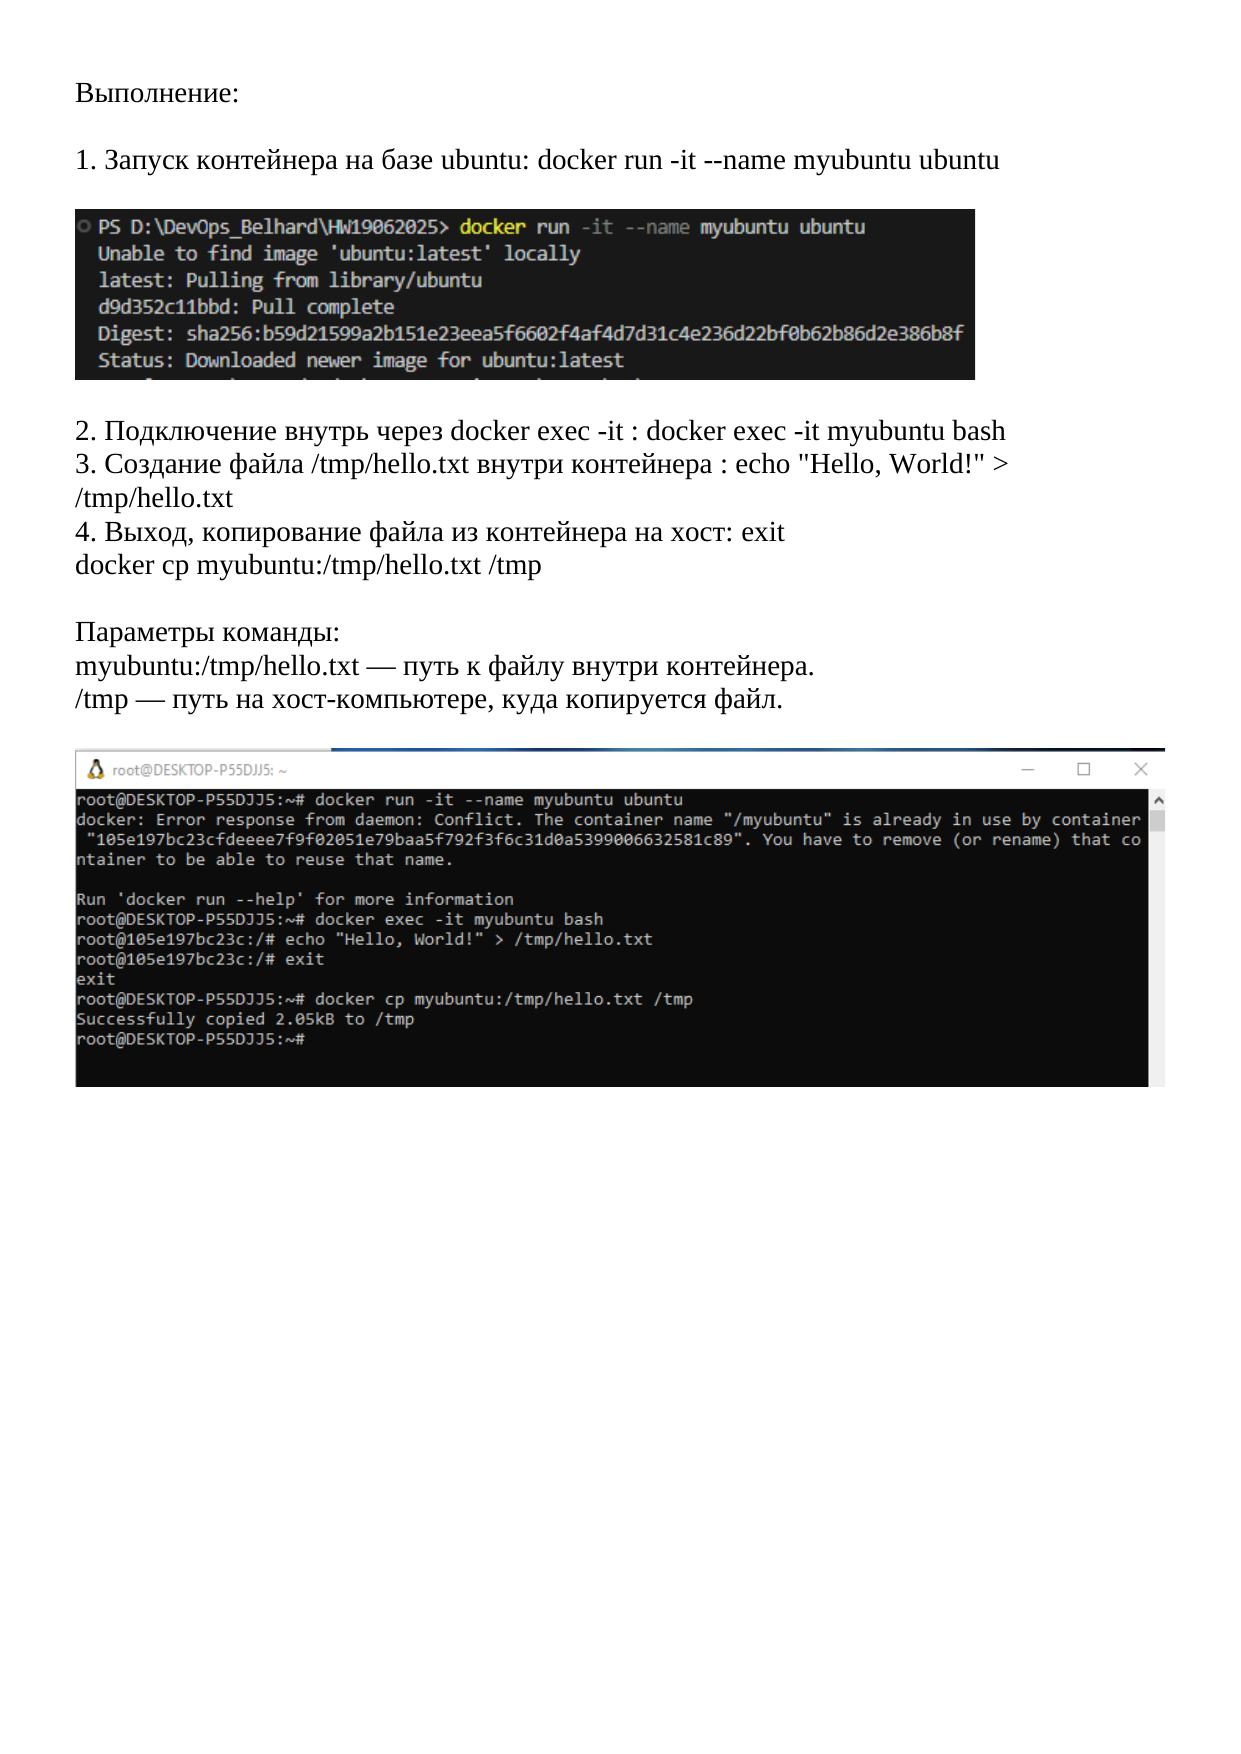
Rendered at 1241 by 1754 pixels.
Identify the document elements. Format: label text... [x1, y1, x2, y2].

text /tmp — путь на хост-компьютере, куда копируется файл. [75, 681, 1165, 715]
text 4. Выход, копирование файла из контейнера на хост: exit [75, 514, 1165, 547]
text Выполнение: [75, 75, 1165, 108]
text 2. Подключение внутрь через docker exec -it : docker exec -it myubuntu bash [75, 413, 1165, 447]
text myubuntu:/tmp/hello.txt — путь к файлу внутри контейнера. [75, 648, 1165, 681]
picture [75, 209, 976, 380]
picture [75, 748, 1166, 1087]
text 1. Запуск контейнера на базе ubuntu: docker run -it --name myubuntu ubuntu [75, 142, 1165, 176]
text docker cp myubuntu:/tmp/hello.txt /tmp [75, 547, 1165, 581]
text 3. Создание файла /tmp/hello.txt внутри контейнера : echo "Hello, World!" > /tmp/hello.txt [75, 447, 1165, 514]
text Параметры команды: [75, 614, 1165, 648]
